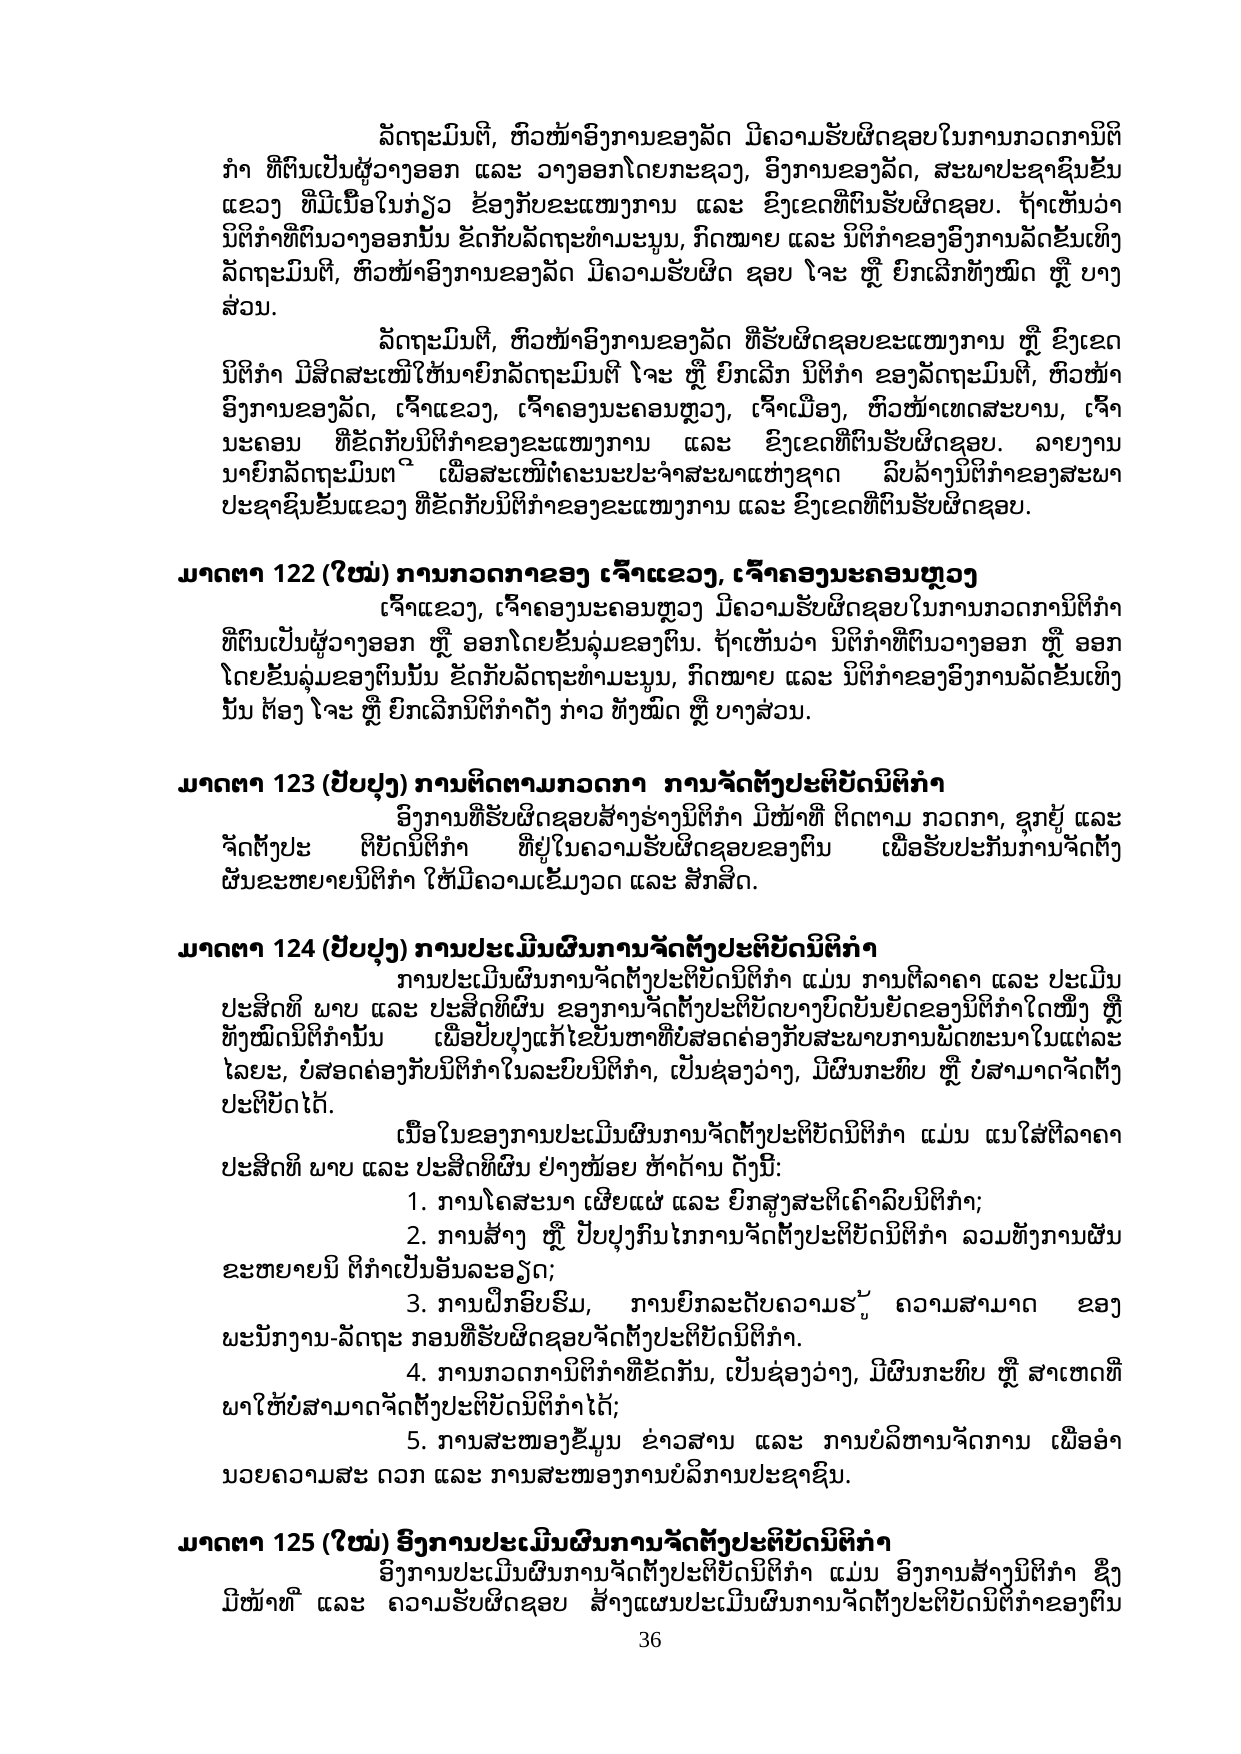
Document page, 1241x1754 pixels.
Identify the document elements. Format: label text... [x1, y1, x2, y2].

list ການກວດການິຕິກໍາທີ່ຂັດກັນ, ເປັນຊ່ອງວ່າງ, ມີຜົນກະທົບ ຫຼື ສາເຫດທີ່ພາໃຫ້ບໍ່ສາມາດຈັດຕັ້ງປະຕິບັດນິຕິກໍາໄດ້; [222, 1354, 1122, 1422]
list ການສະໜອງຂໍ້ມູນ ຂ່າວສານ ແລະ ການບໍລິຫານຈັດການ ເພື່ອອໍານວຍຄວາມສະ ດວກ ແລະ ການສະໜອງການບໍລິການປະຊາຊົນ. [222, 1422, 1122, 1490]
text ມາດຕາ 122 (ໃໝ່) ການກວດກາຂອງ ເຈົ້າແຂວງ, ເຈົ້າຄອງນະຄອນຫຼວງ [177, 556, 1122, 590]
text ເນື້ອໃນຂອງການປະເມີນຜົນການຈັດຕັ້ງປະຕິບັດນິຕິກໍາ ແມ່ນ ແນໃສ່ຕີລາຄາປະສິດທິ ພາບ ແລະ ປະສິດທິຜົນ ຢ່າງໜ້ອຍ ຫ້າດ້ານ ດັ່ງນີ້: [221, 1121, 1122, 1184]
list ການໂຄສະນາ ເຜີຍແຜ່ ແລະ ຍົກສູງສະຕິເຄົາລົບນິຕິກໍາ; [222, 1184, 1122, 1218]
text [221, 1558, 1122, 1617]
list ການຝຶກອົບຮົມ, ການຍົກລະດັບຄວາມຮູ້ ຄວາມສາມາດ ຂອງພະນັກງານ-ລັດຖະ ກອນທີ່ຮັບຜິດຊອບຈັດຕັ້ງປະຕິບັດນິຕິກໍາ. [222, 1286, 1122, 1354]
text ມາດຕາ 124 (ປັບປຸງ) ການປະເມີນຜົນການຈັດຕັ້ງປະຕິບັດນິຕິກຳ [177, 931, 1122, 965]
text ອົງການທີ່ຮັບຜິດຊອບສ້າງຮ່າງນິຕິກໍາ ມີໜ້າທີ່ ຕິດຕາມ ກວດກາ, ຊຸກຍູ້ ແລະ ຈັດຕັ້ງປະ ຕິບັດນິຕິກໍາ ທີ່ຢູ່ໃນຄວາມຮັບຜິດຊອບຂອງຕົນ ເພື່ອຮັບປະກັນການຈັດຕັ້ງຜັນຂະຫຍາຍນິຕິກໍາ ໃຫ້ມີຄວາມເຂັ້ມງວດ ແລະ ສັກສິດ. [221, 799, 1122, 897]
list ການສ້າງ ຫຼື ປັບປຸງກົນໄກການຈັດຕັ້ງປະຕິບັດນິຕິກໍາ ລວມທັງການຜັນຂະຫຍາຍນິ ຕິກໍາເປັນອັນລະອຽດ; [222, 1218, 1122, 1286]
text ການປະເມີນຜົນການຈັດຕັ້ງປະຕິບັດນິຕິກໍາ ແມ່ນ ການຕີລາຄາ ແລະ ປະເມີນ ປະສິດທິ ພາບ ແລະ ປະສິດທິຜົນ ຂອງການຈັດຕັ້ງປະຕິບັດບາງບົດບັນຍັດຂອງນິຕິກຳໃດໜຶ່ງ ຫຼື ທັງໝົດນິຕິກໍານັ້ນ ເພື່ອປັບປຸງແກ້ໄຂບັນຫາທີ່ບໍ່ສອດຄ່ອງກັບສະພາບການພັດທະນາໃນແຕ່ລະໄລຍະ, ບໍ່ສອດຄ່ອງກັບນິຕິກໍາໃນລະບົບນິຕິກໍາ, ເປັນຊ່ອງວ່າງ, ມີຜົນກະທົບ ຫຼື ບໍ່ສາມາດຈັດຕັ້ງປະຕິບັດໄດ້. [221, 965, 1122, 1121]
text ລັດຖະມົນຕີ, ຫົວໜ້າອົງການຂອງລັດ ທີ່ຮັບຜິດຊອບຂະແໜງການ ຫຼື ຂົງເຂດນິຕິກຳ ມີສິດສະເໜີໃຫ້ນາຍົກລັດຖະມົນຕີ ໂຈະ ຫຼື ຍົກເລີກ ນິຕິກຳ ຂອງລັດຖະມົນຕີ, ຫົວໜ້າອົງການຂອງລັດ, ເຈົ້າແຂວງ, ເຈົ້າຄອງນະຄອນຫຼວງ, ເຈົ້າເມືອງ, ຫົວໜ້າເທດສະບານ, ເຈົ້ານະຄອນ ທີ່ຂັດກັບນິຕິກໍາຂອງຂະແໜງການ ແລະ ຂົງເຂດທີ່ຕົນຮັບຜິດຊອບ. ລາຍງານນາຍົກລັດຖະມົນຕີ ເພື່ອສະເໜີຕໍ່ຄະນະປະຈຳສະພາແຫ່ງຊາດ ລົບລ້າງນິຕິກຳຂອງສະພາປະຊາຊົນຂັ້ນແຂວງ ທີ່ຂັດກັບນິຕິກຳຂອງຂະແໜງການ ແລະ ຂົງເຂດທີ່ຕົນຮັບຜິດຊອບ. [222, 322, 1122, 522]
text ລັດຖະມົນຕີ, ຫົວໜ້າອົງການຂອງລັດ ມີຄວາມຮັບຜິດຊອບໃນການກວດການິຕິກໍາ ທີ່ຕົນເປັນຜູ້ວາງອອກ ແລະ ວາງອອກໂດຍກະຊວງ,​ ອົງການຂອງລັດ, ​ສະພາປະຊາຊົນຂັ້ນແຂວງ ທີ່ມີເນື້ອໃນກ່ຽວ ຂ້ອງກັບຂະແໜງການ ແລະ ຂົງເຂດທີ່ຕົນຮັບຜິດຊອບ. ຖ້າເຫັນວ່າ ນິຕິກຳທີ່ຕົນວາງອອກນັ້ນ ຂັດກັບລັດຖະທຳມະນູນ, ກົດໝາຍ ແລະ ນິຕິກຳຂອງອົງການລັດຂັ້ນເທິງ ລັດຖະມົນຕີ, ຫົວໜ້າອົງການຂອງລັດ ມີຄວາມຮັບຜິດ ຊອບ ໂຈະ ຫຼື ຍົກເລີກທັງໝົດ ຫຼື ບາງສ່ວນ. [222, 118, 1122, 322]
text ເຈົ້າແຂວງ, ເຈົ້າຄອງນະຄອນຫຼວງ ມີຄວາມຮັບຜິດຊອບໃນການກວດການິຕິກໍາ ທີ່ຕົນເປັນຜູ້ວາງອອກ ຫຼື ອອກໂດຍຂັ້ນລຸ່ມຂອງຕົນ. ຖ້າເຫັນວ່າ ນິຕິກຳທີ່ຕົນວາງອອກ ຫຼື ອອກໂດຍຂັ້ນລຸ່ມຂອງຕົນນັ້ນ ຂັດກັບລັດຖະທຳມະນູນ, ກົດໝາຍ ແລະ ນິຕິກຳຂອງອົງການລັດຂັ້ນເທິງນັ້ນ ຕ້ອງ ໂຈະ ຫຼື ຍົກເລີກນິຕິກຳດັ່ງ ກ່າວ ທັງໝົດ ຫຼື ບາງສ່ວນ. [221, 590, 1122, 726]
text ມາດຕາ 125 (ໃໝ່) ອົງການປະເມີນຜົນການຈັດຕັ້ງປະຕິບັດນິຕິກຳ [177, 1524, 1122, 1558]
text ມາດຕາ 123 (ປັບປຸງ) ການຕິດຕາມກວດກາ ການຈັດຕັ້ງປະຕິບັດນິຕິກໍາ [177, 766, 1122, 799]
